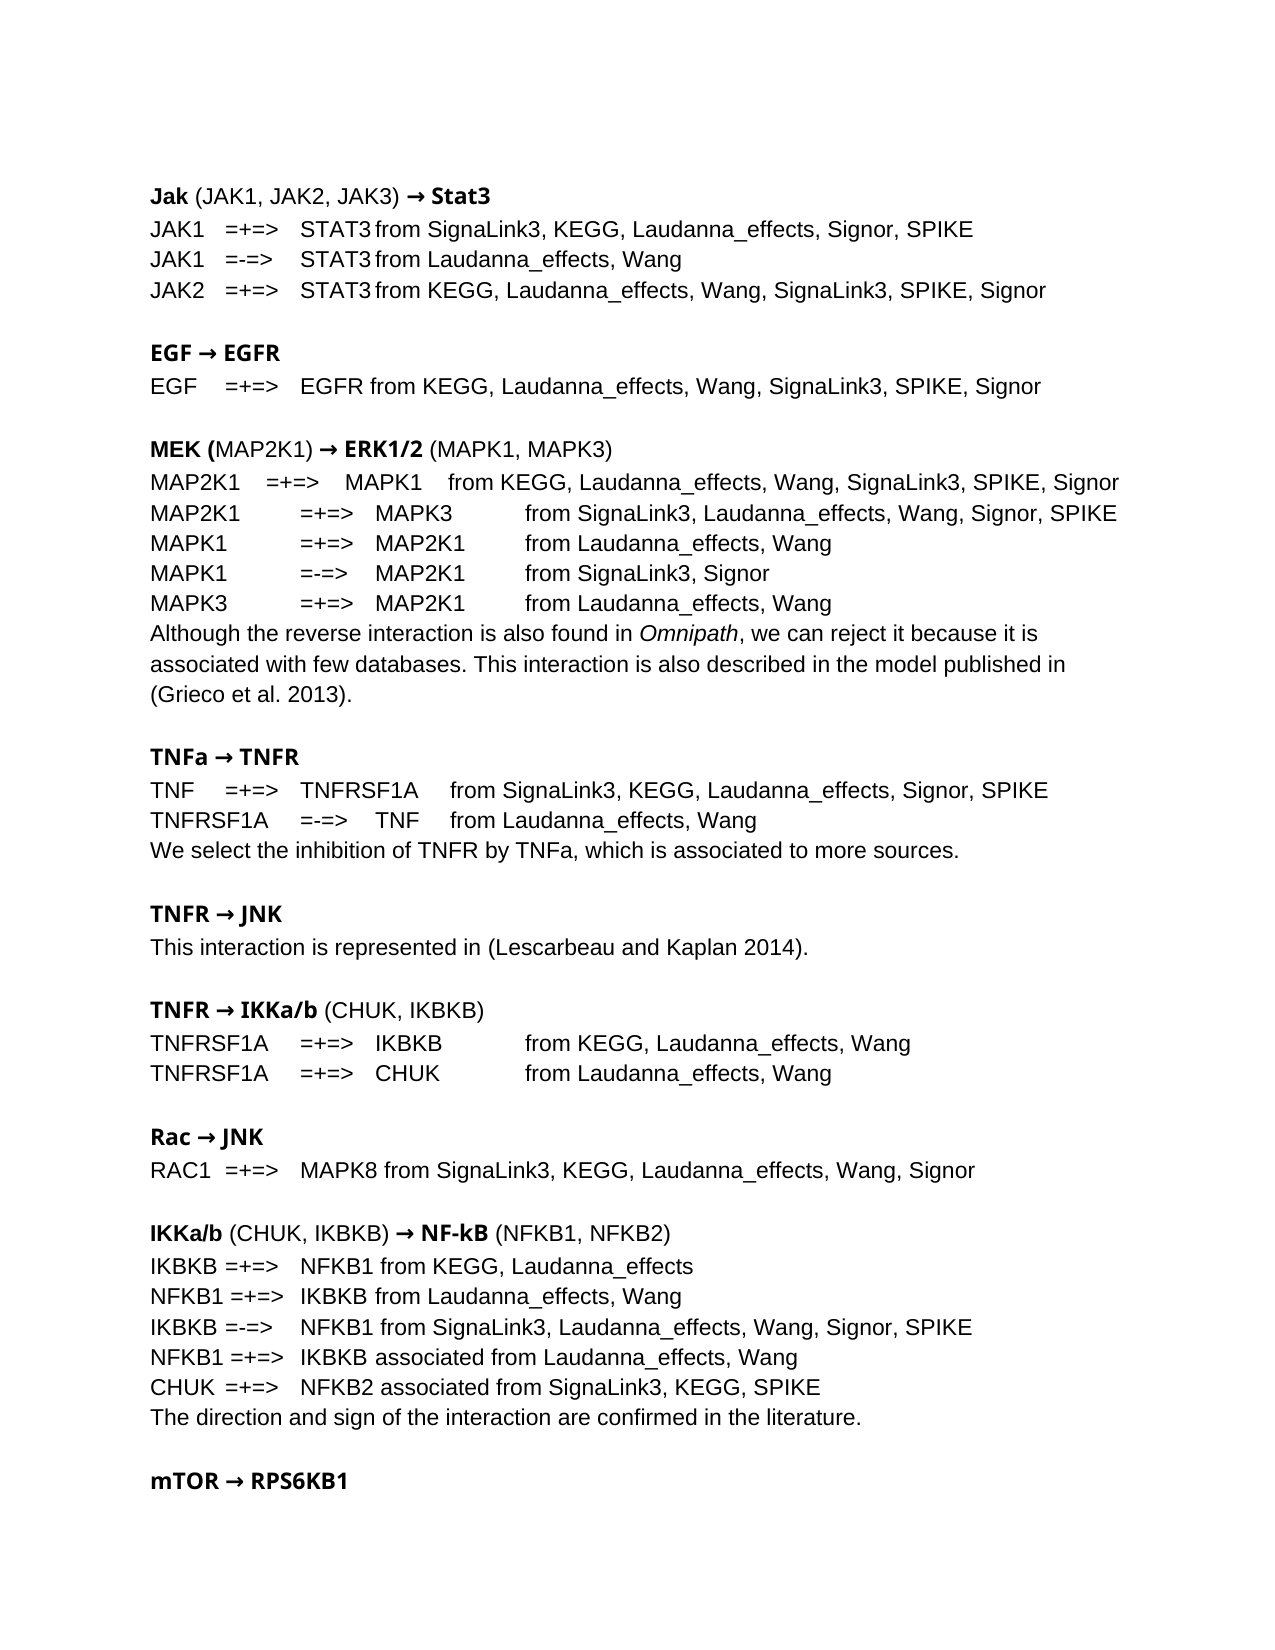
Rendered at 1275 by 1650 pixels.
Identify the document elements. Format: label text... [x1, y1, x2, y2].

text TNFRSF1A =+=> IKBKB from KEGG, Laudanna_effects, Wang [150, 1030, 1125, 1057]
text JAK1 =-=> STAT3 from Laudanna_effects, Wang [150, 246, 1125, 273]
text Jak (JAK1, JAK2, JAK3) → Stat3 [150, 180, 1125, 211]
text TNFa → TNFR [150, 741, 1125, 772]
text Rac → JNK [150, 1121, 1125, 1152]
text IKBKB =-=> NFKB1 from SignaLink3, Laudanna_effects, Wang, Signor, SPIKE [150, 1313, 1125, 1340]
text MEK (MAP2K1) → ERK1/2 (MAPK1, MAPK3) [150, 433, 1125, 464]
text TNFR → IKKa/b (CHUK, IKBKB) [150, 994, 1125, 1026]
text mTOR → RPS6KB1 [150, 1464, 1125, 1496]
text NFKB1 =+=> IKBKB associated from Laudanna_effects, Wang [150, 1344, 1125, 1370]
text JAK1 =+=> STAT3 from SignaLink3, KEGG, Laudanna_effects, Signor, SPIKE [150, 216, 1125, 242]
text The direction and sign of the interaction are confirmed in the literature. [150, 1404, 1125, 1431]
text CHUK =+=> NFKB2 associated from SignaLink3, KEGG, SPIKE [150, 1374, 1125, 1400]
text MAPK1 =-=> MAP2K1 from SignaLink3, Signor [150, 560, 1125, 586]
text NFKB1 =+=> IKBKB from Laudanna_effects, Wang [150, 1283, 1125, 1310]
text JAK2 =+=> STAT3 from KEGG, Laudanna_effects, Wang, SignaLink3, SPIKE, Signor [150, 277, 1125, 303]
text EGF → EGFR [150, 337, 1125, 368]
text IKKa/b (CHUK, IKBKB) → NF-kB (NFKB1, NFKB2) [150, 1217, 1125, 1248]
text MAPK3 =+=> MAP2K1 from Laudanna_effects, Wang [150, 590, 1125, 616]
text This interaction is represented in (Lescarbeau and Kaplan 2014). [150, 934, 1125, 960]
text MAP2K1 =+=> MAPK1 from KEGG, Laudanna_effects, Wang, SignaLink3, SPIKE, Signor MAP2K1 =+=> MAPK3 from SignaLink3, Laudanna_effects, Wang, Signor, SPIKE [150, 469, 1125, 526]
text IKBKB =+=> NFKB1 from KEGG, Laudanna_effects [150, 1253, 1125, 1279]
text TNFRSF1A =-=> TNF from Laudanna_effects, Wang [150, 807, 1125, 834]
text TNFRSF1A =+=> CHUK from Laudanna_effects, Wang [150, 1060, 1125, 1087]
text TNF =+=> TNFRSF1A from SignaLink3, KEGG, Laudanna_effects, Signor, SPIKE [150, 777, 1125, 803]
text RAC1 =+=> MAPK8 from SignaLink3, KEGG, Laudanna_effects, Wang, Signor [150, 1157, 1125, 1183]
text TNFR → JNK [150, 898, 1125, 929]
text Although the reverse interaction is also found in Omnipath, we can reject it because it is associated with few databases. This interaction is also described in the model published in (Grieco et al. 2013). [150, 620, 1125, 707]
text We select the inhibition of TNFR by TNFa, which is associated to more sources. [150, 837, 1125, 864]
text EGF =+=> EGFR from KEGG, Laudanna_effects, Wang, SignaLink3, SPIKE, Signor [150, 373, 1125, 399]
text MAPK1 =+=> MAP2K1 from Laudanna_effects, Wang [150, 530, 1125, 556]
